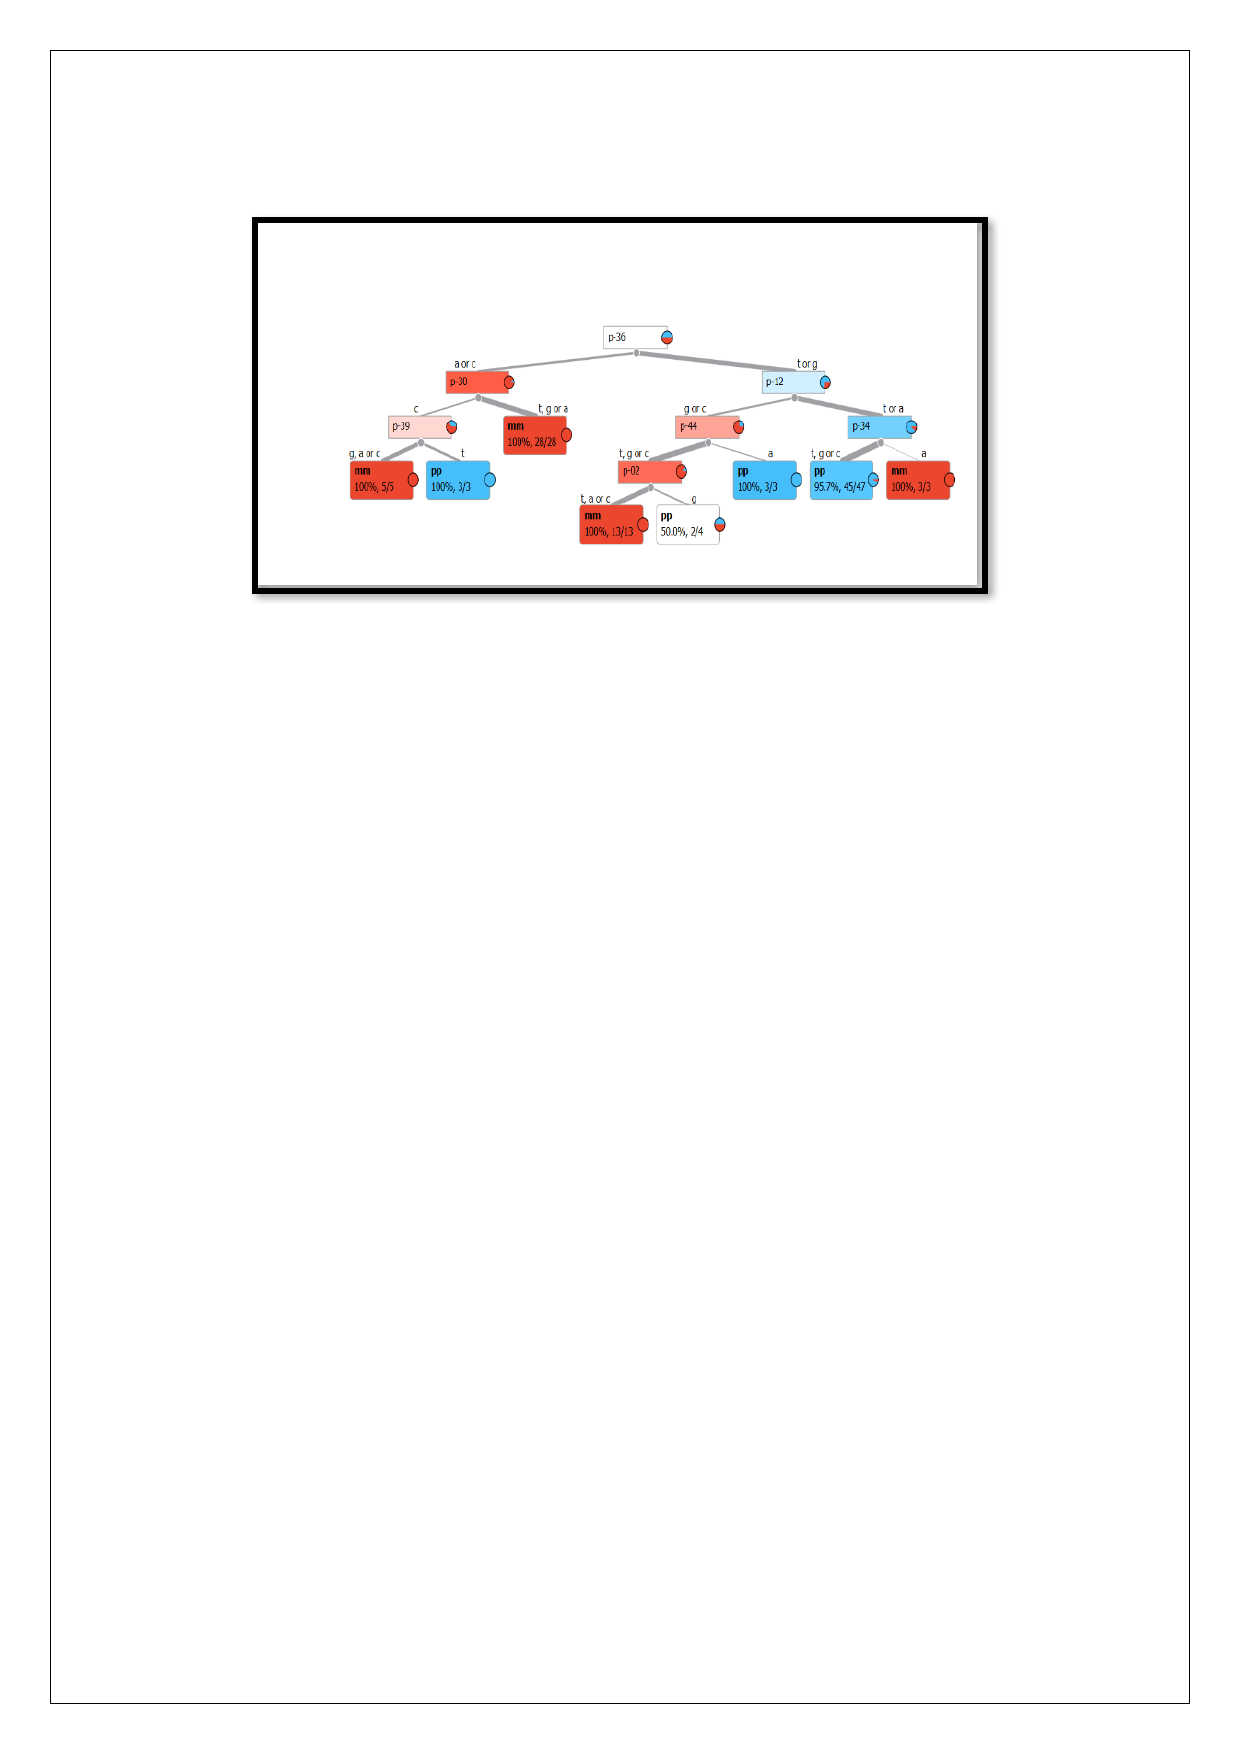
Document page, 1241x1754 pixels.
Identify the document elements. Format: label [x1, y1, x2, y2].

picture [258, 223, 977, 585]
